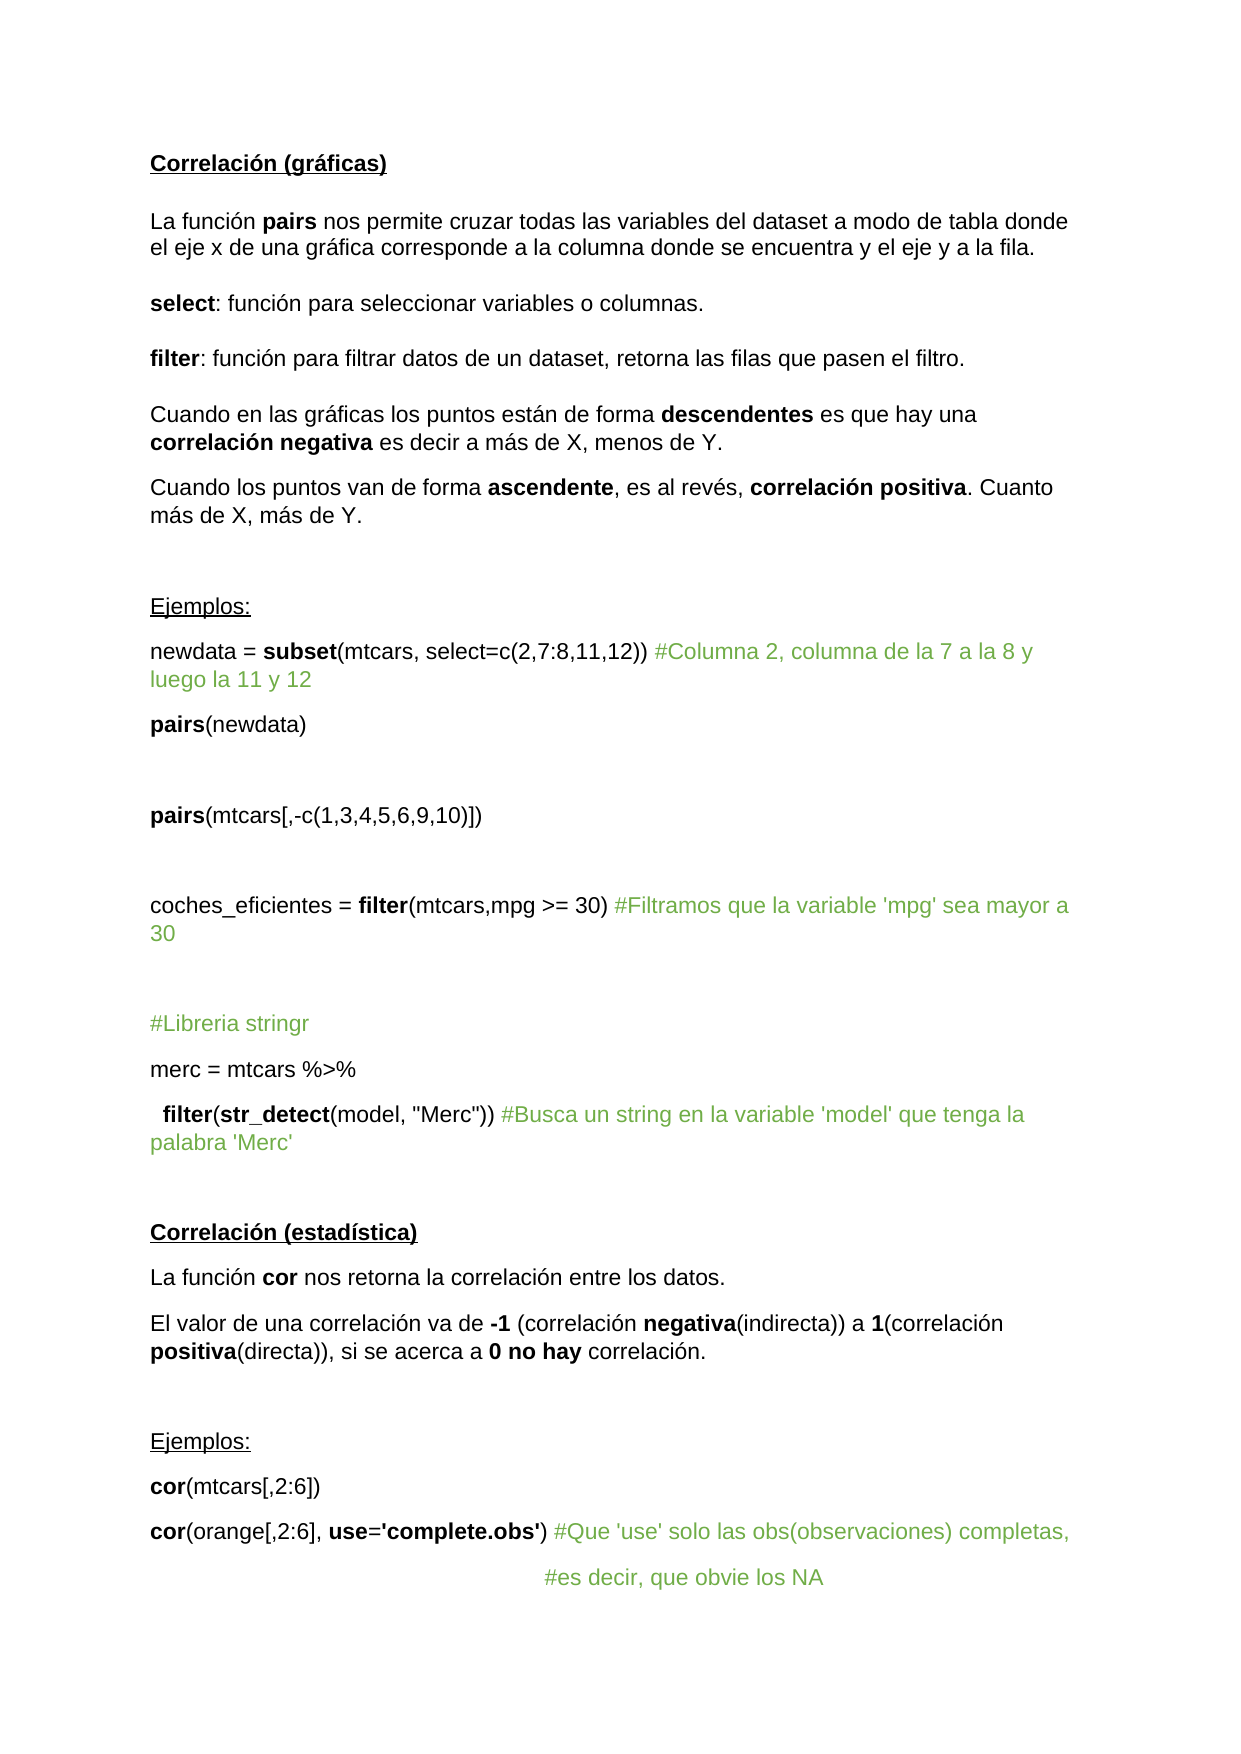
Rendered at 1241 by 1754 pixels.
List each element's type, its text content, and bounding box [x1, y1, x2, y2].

text filter(str_detect(model, "Merc")) #Busca un string en la variable 'model' que tenga la palabra 'Merc' [150, 1101, 1090, 1155]
text Cuando en las gráficas los puntos están de forma descendentes es que hay una correlación negativa es decir a más de X, menos de Y. [150, 401, 1090, 455]
text El valor de una correlación va de -1 (correlación negativa(indirecta)) a 1(correlación positiva(directa)), si se acerca a 0 no hay correlación. [150, 1309, 1090, 1364]
text cor(orange[,2:6], use='complete.obs') #Que 'use' solo las obs(observaciones) completas, [150, 1518, 1090, 1545]
text select: función para seleccionar variables o columnas. [150, 289, 1090, 316]
text La función cor nos retorna la correlación entre los datos. [150, 1264, 1090, 1291]
text pairs(mtcars[,-c(1,3,4,5,6,9,10)]) [150, 802, 1090, 828]
text Ejemplos: [150, 1428, 1090, 1454]
text merc = mtcars %>% [150, 1056, 1090, 1082]
text coches_eficientes = filter(mtcars,mpg >= 30) #Filtramos que la variable 'mpg' sea mayor a 30 [150, 892, 1090, 947]
text pairs(newdata) [150, 711, 1090, 738]
text #Libreria stringr [150, 1010, 1090, 1037]
text Correlación (estadística) [150, 1219, 1090, 1246]
text Ejemplos: [150, 593, 1090, 619]
text La función pairs nos permite cruzar todas las variables del dataset a modo de tabla donde el eje x de una gráfica corresponde a la columna donde se encuentra y el eje y a la fila. [150, 208, 1090, 260]
text Correlación (gráficas) [150, 150, 1090, 176]
text filter: función para filtrar datos de un dataset, retorna las filas que pasen el filtro. [150, 345, 1090, 371]
text #es decir, que obvie los NA [150, 1563, 1090, 1590]
text cor(mtcars[,2:6]) [150, 1473, 1090, 1499]
text newdata = subset(mtcars, select=c(2,7:8,11,12)) #Columna 2, columna de la 7 a la 8 y luego la 11 y 12 [150, 638, 1090, 693]
text Cuando los puntos van de forma ascendente, es al revés, correlación positiva. Cuanto más de X, más de Y. [150, 474, 1090, 529]
